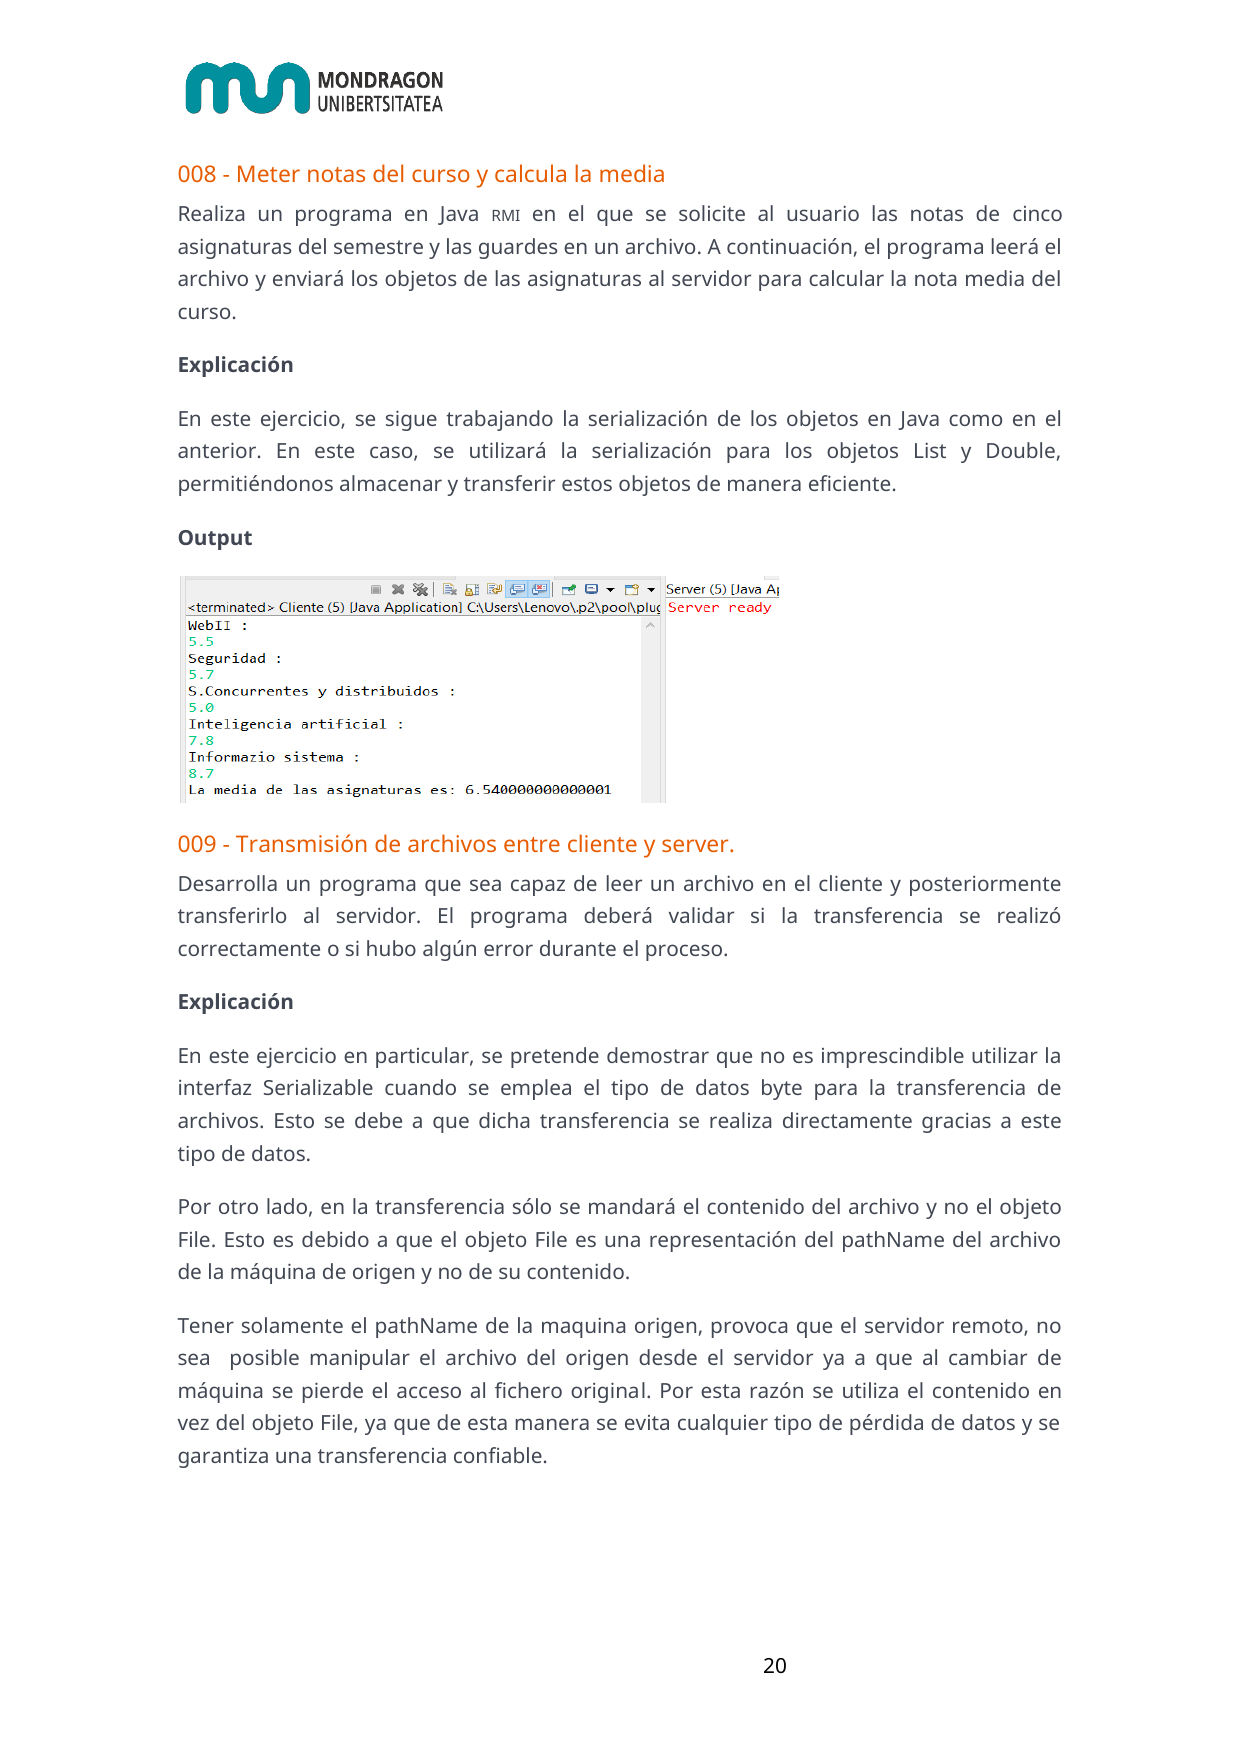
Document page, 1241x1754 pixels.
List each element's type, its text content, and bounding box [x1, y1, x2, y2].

text En este ejercicio en particular, se pretende demostrar que no es imprescindible utilizar la interfaz Serializable cuando se emplea el tipo de datos byte para la transferencia de archivos. Esto se debe a que dicha transferencia se realiza directamente gracias a este tipo de datos. [177, 1041, 1063, 1167]
text Realiza un programa en Java RMI en el que se solicite al usuario las notas de cinco asignaturas del semestre y las guardes en un archivo. A continuación, el programa leerá el archivo y enviará los objetos de las asignaturas al servidor para calcular la nota media del curso. [177, 199, 1063, 326]
picture [185, 62, 443, 114]
subtitle 008 - Meter notas del curso y calcula la media [177, 158, 1063, 189]
text Desarrolla un programa que sea capaz de leer un archivo en el cliente y posteriormente transferirlo al servidor. El programa deberá validar si la transferencia se realizó correctamente o si hubo algún error durante el proceso. [177, 869, 1063, 962]
text Por otro lado, en la transferencia sólo se mandará el contenido del archivo y no el objeto File. Esto es debido a que el objeto File es una representación del pathName del archivo de la máquina de origen y no de su contenido. [177, 1192, 1063, 1286]
text En este ejercicio, se sigue trabajando la serialización de los objetos en Java como en el anterior. En este caso, se utilizará la serialización para los objetos List y Double, permitiéndonos almacenar y transferir estos objetos de manera eficiente. [177, 404, 1063, 498]
picture [177, 576, 780, 803]
text Explicación [177, 987, 1063, 1016]
subtitle 009 - Transmisión de archivos entre cliente y server. [177, 828, 1063, 859]
text Output [177, 523, 1063, 551]
text Tener solamente el pathName de la maquina origen, provoca que el servidor remoto, no sea posible manipular el archivo del origen desde el servidor ya a que al cambiar de máquina se pierde el acceso al fichero original. Por esta razón se utiliza el contenido en vez del objeto File, ya que de esta manera se evita cualquier tipo de pérdida de datos y se garantiza una transferencia confiable. [177, 1311, 1063, 1469]
text Explicación [177, 351, 1063, 379]
